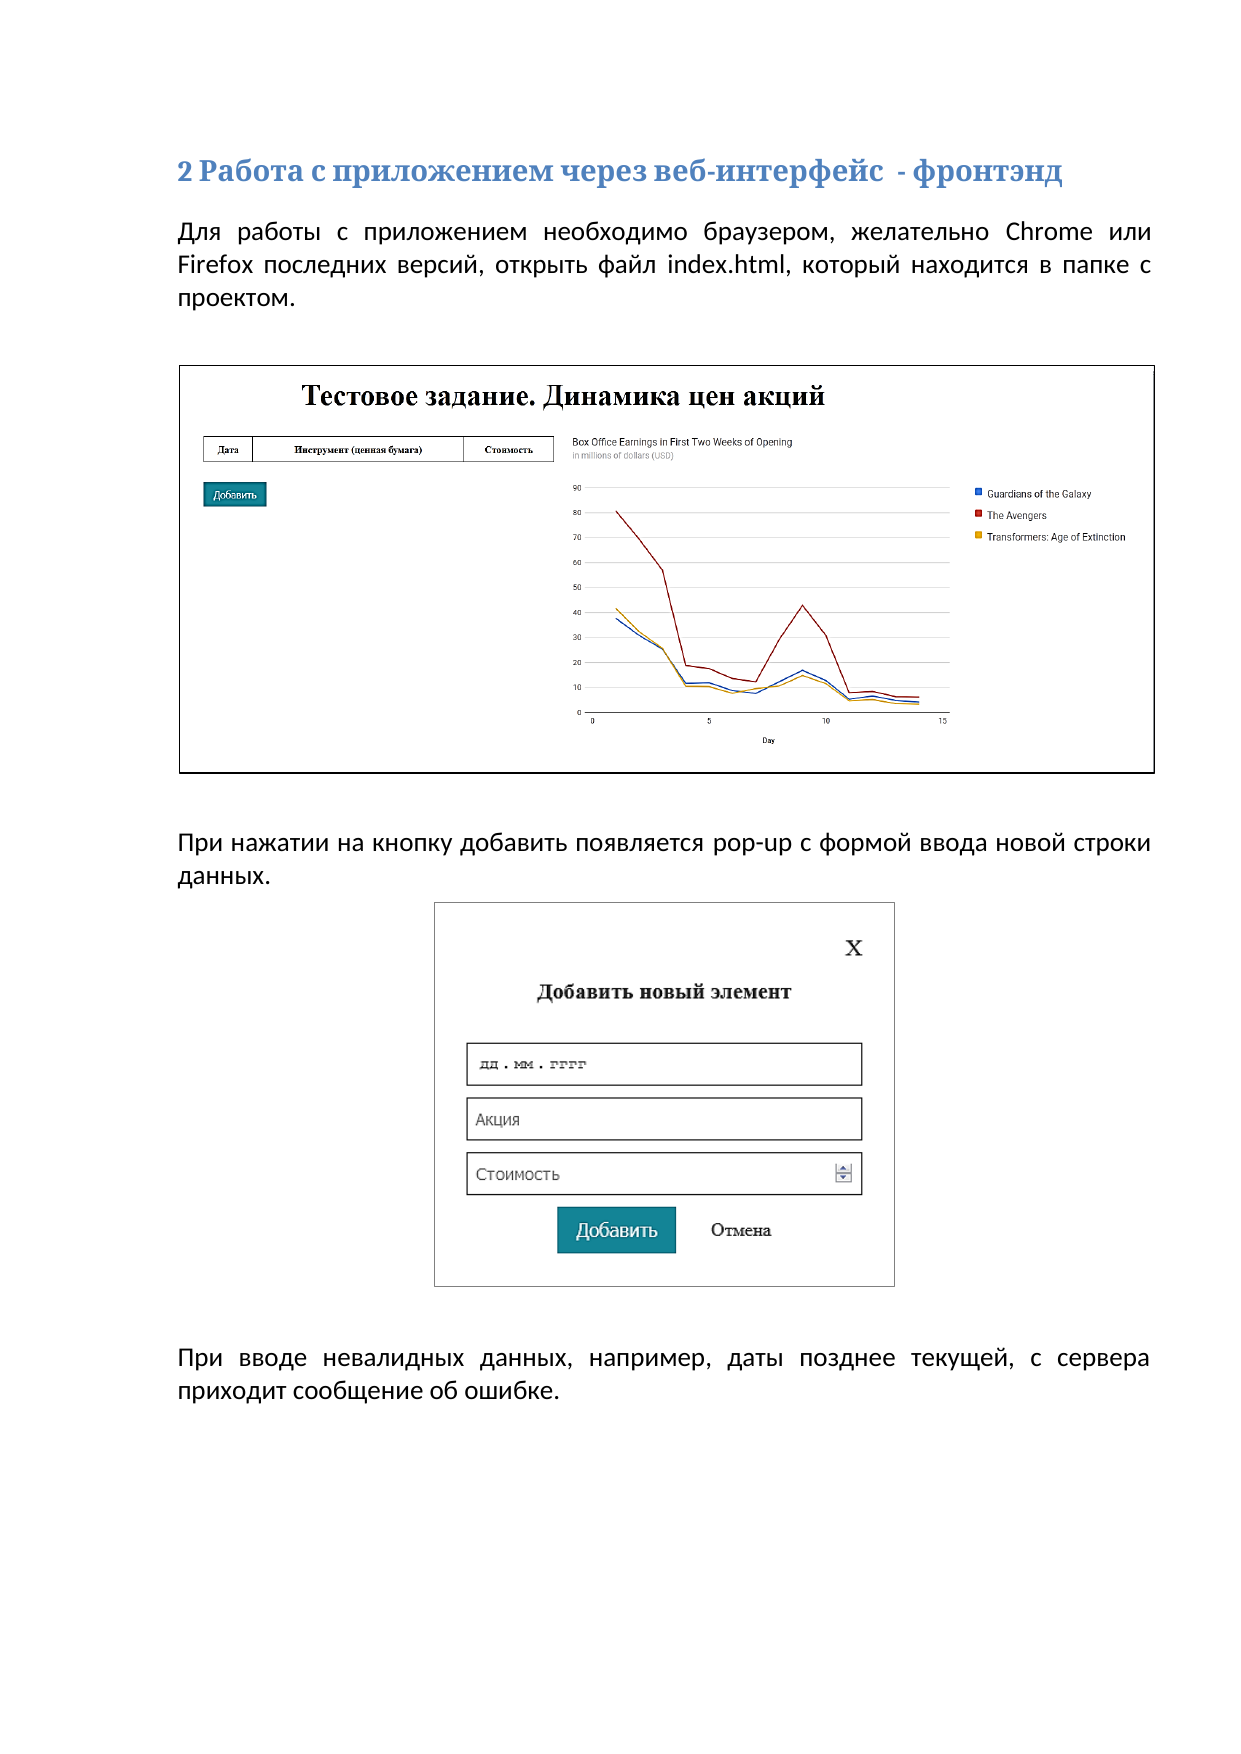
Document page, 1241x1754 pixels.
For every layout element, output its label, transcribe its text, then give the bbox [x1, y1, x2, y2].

text При вводе невалидных данных, например, даты позднее текущей, с сервера приходит сообщение об ошибке. [177, 1340, 1152, 1406]
subtitle 2 Работа с приложением через веб-интерфейс - фронтэнд [177, 156, 1152, 189]
text При нажатии на кнопку добавить появляется pop-up с формой ввода новой строки данных. [177, 825, 1152, 891]
picture [435, 903, 894, 1286]
text Для работы с приложением необходимо браузером, желательно Chrome или Firefox последних версий, открыть файл index.html, который находится в папке с проектом. [177, 214, 1152, 313]
picture [180, 366, 1154, 772]
